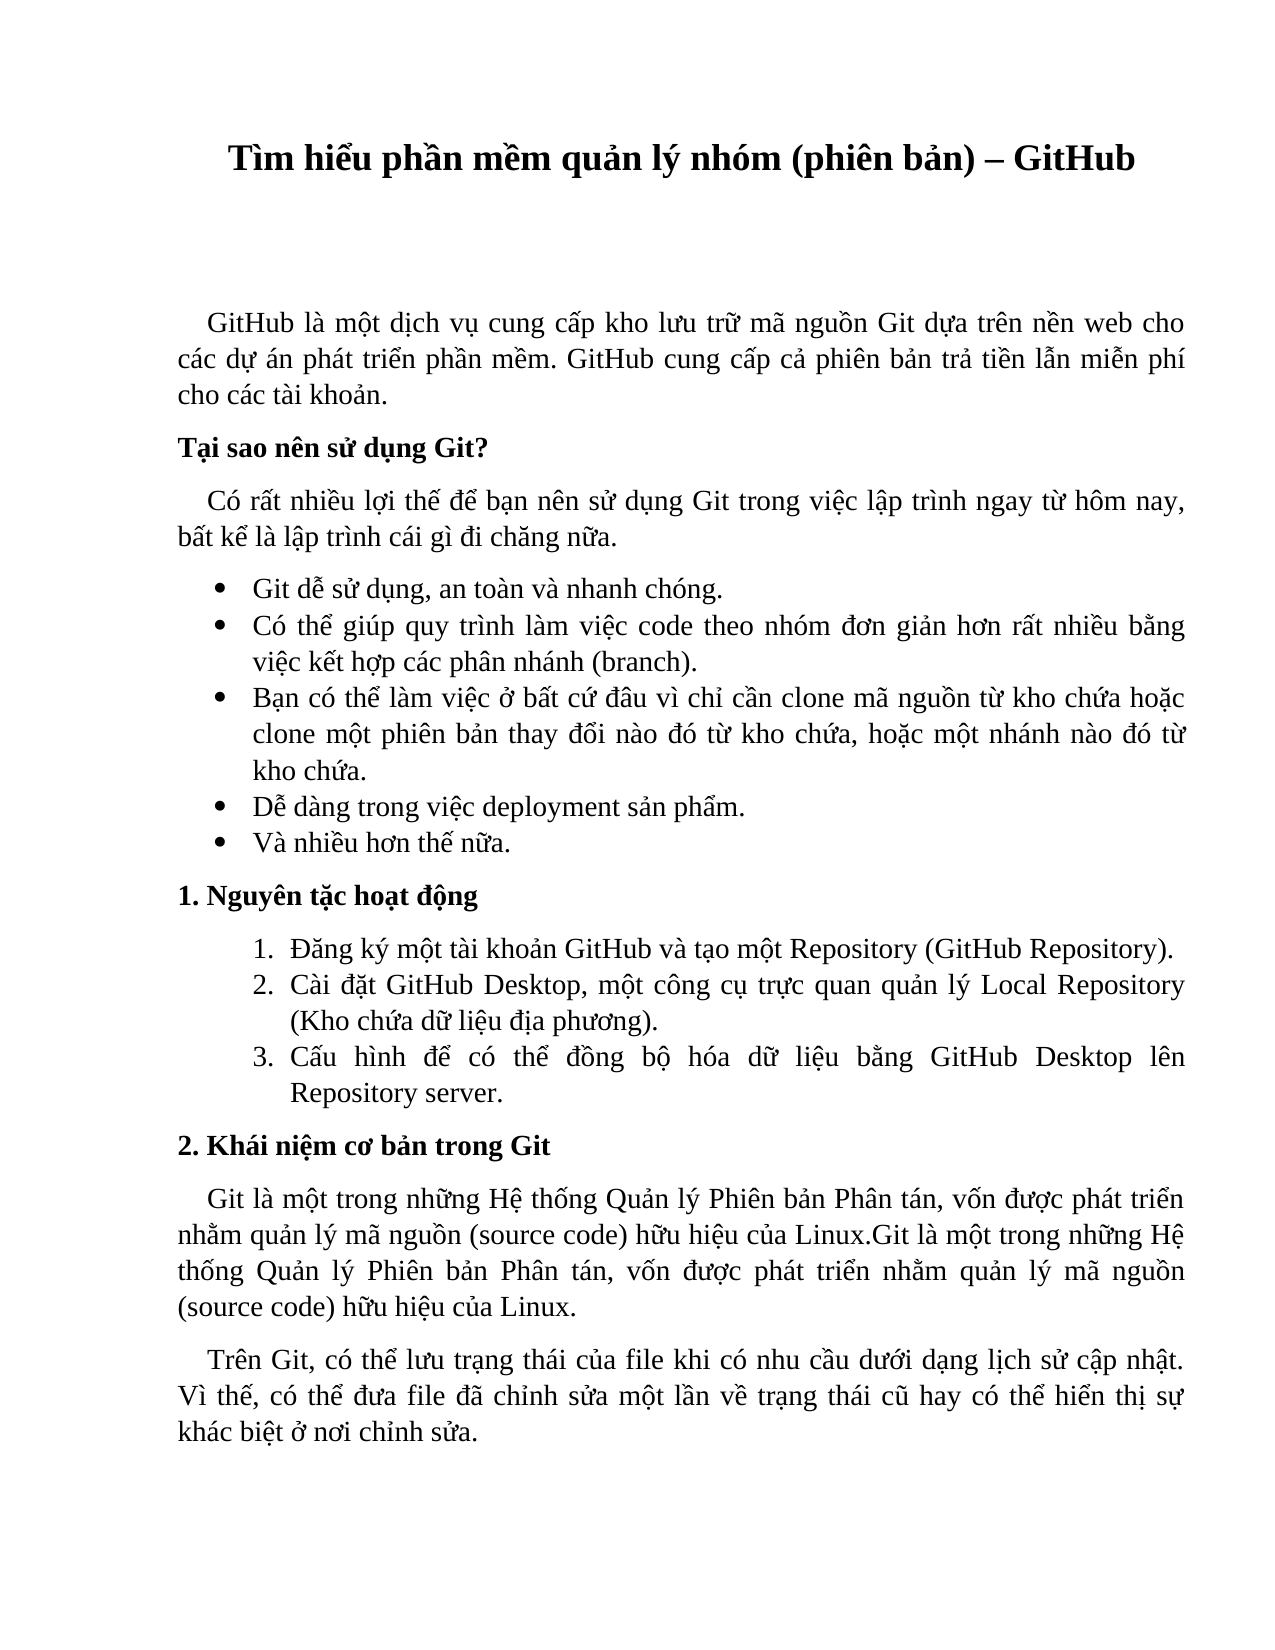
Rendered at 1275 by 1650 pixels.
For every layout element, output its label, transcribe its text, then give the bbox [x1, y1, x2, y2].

list Cấu hình để có thể đồng bộ hóa dữ liệu bằng GitHub Desktop lên Repository server. [252, 1039, 1186, 1109]
list Dễ dàng trong việc deployment sản phẩm. [215, 789, 1186, 822]
list Git dễ sử dụng, an toàn và nhanh chóng. [215, 572, 1186, 605]
text 2. Khái niệm cơ bản trong Git [177, 1128, 1186, 1162]
list Có thể giúp quy trình làm việc code theo nhóm đơn giản hơn rất nhiều bằng việc kết hợp các phân nhánh (branch). [215, 608, 1186, 678]
text Git là một trong những Hệ thống Quản lý Phiên bản Phân tán, vốn được phát triển nhằm quản lý mã nguồn (source code) hữu hiệu của Linux.Git là một trong những Hệ thống Quản lý Phiên bản Phân tán, vốn được phát triển nhằm quản lý mã nguồn (source code) hữu hiệu của Linux. [177, 1181, 1186, 1323]
list Và nhiều hơn thế nữa. [215, 825, 1186, 859]
text GitHub là một dịch vụ cung cấp kho lưu trữ mã nguồn Git dựa trên nền web cho các dự án phát triển phần mềm. GitHub cung cấp cả phiên bản trả tiền lẫn miễn phí cho các tài khoản. [177, 305, 1186, 411]
text Có rất nhiều lợi thế để bạn nên sử dụng Git trong việc lập trình ngay từ hôm nay, bất kể là lập trình cái gì đi chăng nữa. [177, 483, 1186, 552]
list Bạn có thể làm việc ở bất cứ đâu vì chỉ cần clone mã nguồn từ kho chứa hoặc clone một phiên bản thay đổi nào đó từ kho chứa, hoặc một nhánh nào đó từ kho chứa. [215, 680, 1186, 786]
text 1. Nguyên tặc hoạt động [177, 878, 1186, 911]
list Đăng ký một tài khoản GitHub và tạo một Repository (GitHub Repository). [252, 931, 1186, 964]
list Cài đặt GitHub Desktop, một công cụ trực quan quản lý Local Repository (Kho chứa dữ liệu địa phương). [252, 967, 1186, 1037]
text Trên Git, có thể lưu trạng thái của file khi có nhu cầu dưới dạng lịch sử cập nhật. Vì thế, có thể đưa file đã chỉnh sửa một lần về trạng thái cũ hay có thể hiển thị sự khác biệt ở nơi chỉnh sửa. [177, 1342, 1186, 1448]
text Tìm hiểu phần mềm quản lý nhóm (phiên bản) – GitHub [177, 136, 1186, 179]
text Tại sao nên sử dụng Git? [177, 430, 1186, 463]
